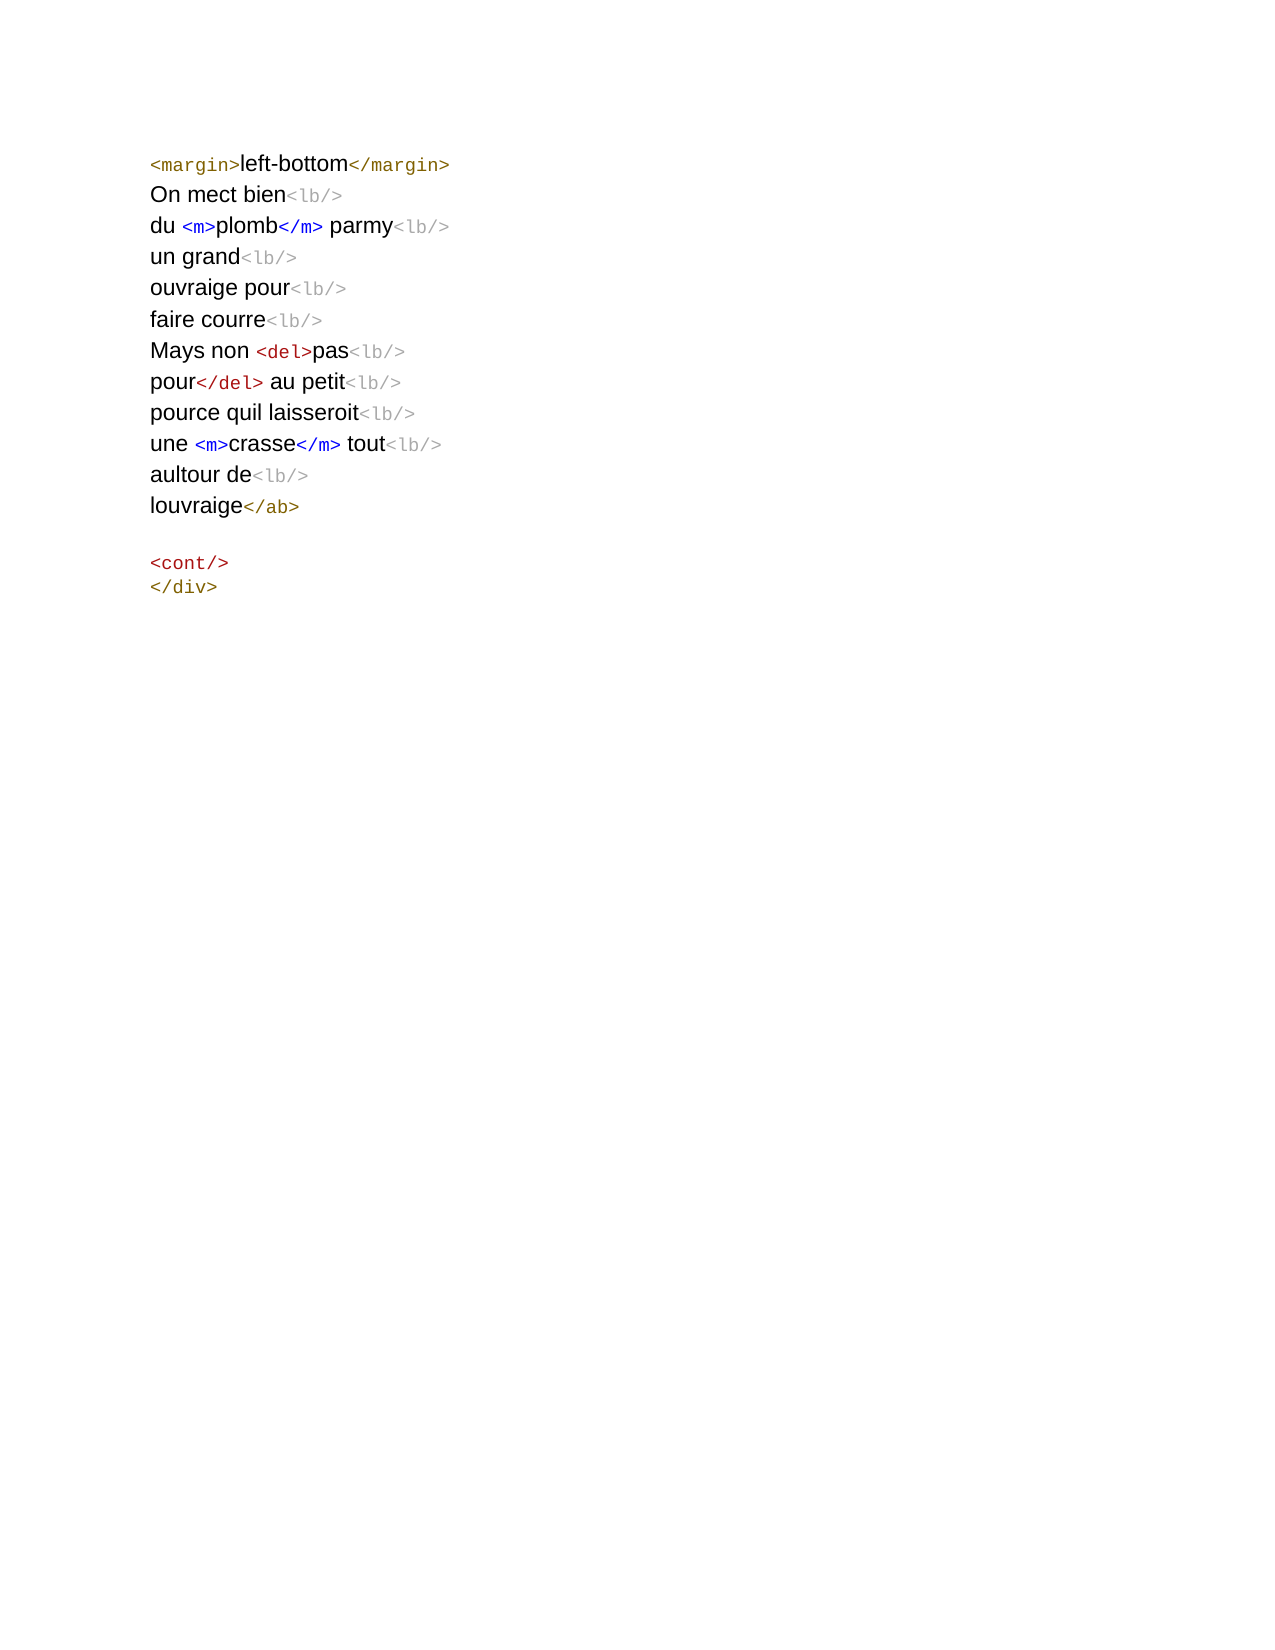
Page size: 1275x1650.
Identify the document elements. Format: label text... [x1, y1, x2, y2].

text </div> [150, 578, 1125, 599]
text pour</del> au petit<lb/> [150, 368, 1125, 395]
text du <m>plomb</m> parmy<lb/> [150, 212, 1125, 239]
text Mays non <del>pas<lb/> [150, 337, 1125, 364]
text <cont/> [150, 554, 1125, 575]
text ouvraige pour<lb/> [150, 274, 1125, 301]
text pource quil laisseroit<lb/> [150, 399, 1125, 426]
text faire courre<lb/> [150, 306, 1125, 333]
text <ab> <margin>left-bottom</margin> On mect bien<lb/> [150, 150, 1125, 208]
text un grand<lb/> [150, 243, 1125, 270]
text une <m>crasse</m> tout<lb/> [150, 430, 1125, 457]
text louvraige</ab> [150, 492, 1125, 519]
text aultour de<lb/> [150, 461, 1125, 488]
